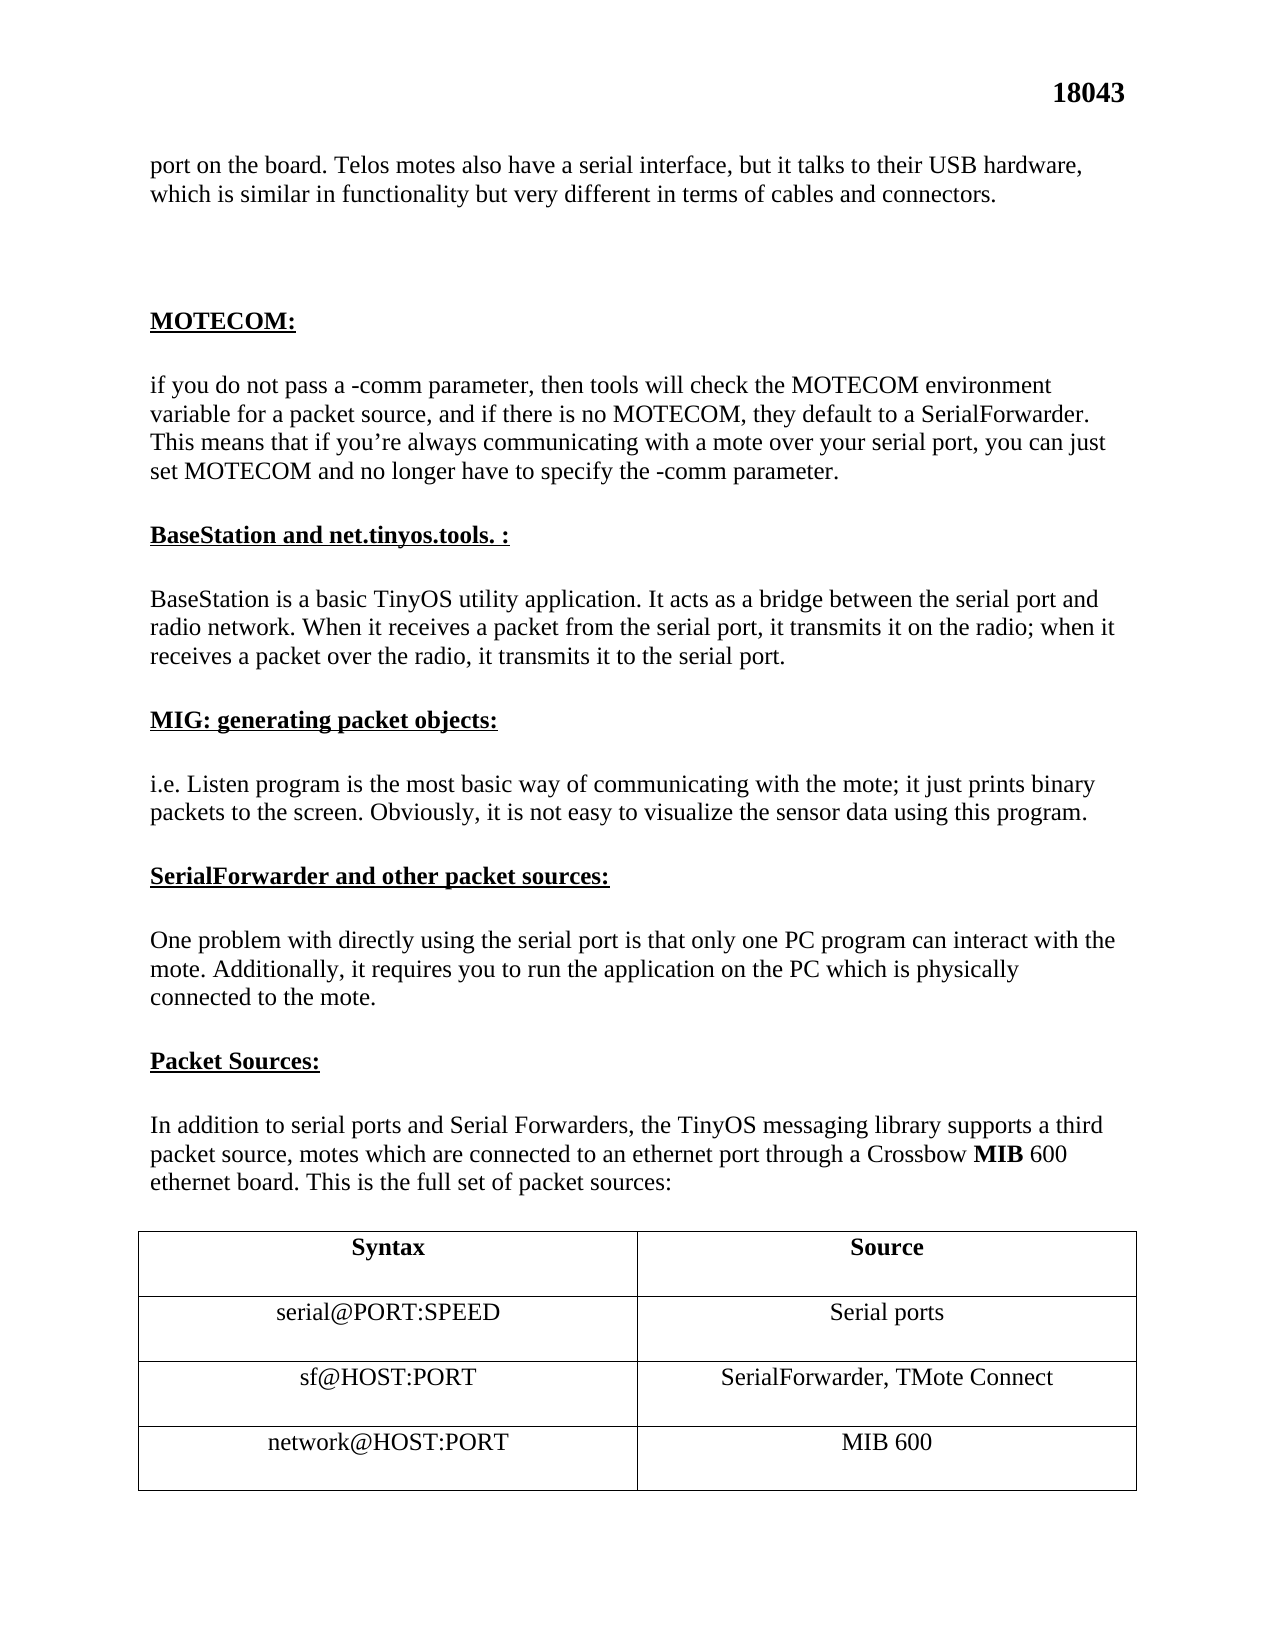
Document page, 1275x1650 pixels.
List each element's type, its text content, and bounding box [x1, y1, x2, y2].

table_cell MIB 600 [638, 1427, 1136, 1490]
table_header Syntax [139, 1232, 637, 1296]
text SerialForwarder and other packet sources: [150, 861, 1125, 890]
text One problem with directly using the serial port is that only one PC program can interact with the mote. Additionally, it requires you to run the application on the PC which is physically connected to the mote. [150, 925, 1125, 1011]
table_cell sf@HOST:PORT [139, 1362, 637, 1426]
text MOTECOM: [150, 306, 1125, 335]
text Packet Sources: [150, 1046, 1125, 1075]
text MIG: generating packet objects: [150, 705, 1125, 734]
text i.e. Listen program is the most basic way of communicating with the mote; it just prints binary packets to the screen. Obviously, it is not easy to visualize the sensor data using this program. [150, 769, 1125, 826]
text if you do not pass a -comm parameter, then tools will check the MOTECOM environment variable for a packet source, and if there is no MOTECOM, they default to a SerialForwarder. This means that if you’re always communicating with a mote over your serial port, you can just set MOTECOM and no longer have to specify the -comm parameter. [150, 370, 1125, 485]
table_cell network@HOST:PORT [139, 1427, 637, 1490]
text BaseStation and net.tinyos.tools. : [150, 520, 1125, 549]
table_cell SerialForwarder, TMote Connect [638, 1362, 1136, 1426]
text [150, 150, 1125, 207]
table_header Source [638, 1232, 1136, 1296]
table_cell Serial ports [638, 1297, 1136, 1361]
text In addition to serial ports and Serial Forwarders, the TinyOS messaging library supports a third packet source, motes which are connected to an ethernet port through a Crossbow MIB 600 ethernet board. This is the full set of packet sources: [150, 1110, 1125, 1196]
table_cell serial@PORT:SPEED [139, 1297, 637, 1361]
text BaseStation is a basic TinyOS utility application. It acts as a bridge between the serial port and radio network. When it receives a packet from the serial port, it transmits it on the radio; when it receives a packet over the radio, it transmits it to the serial port. [150, 584, 1125, 670]
